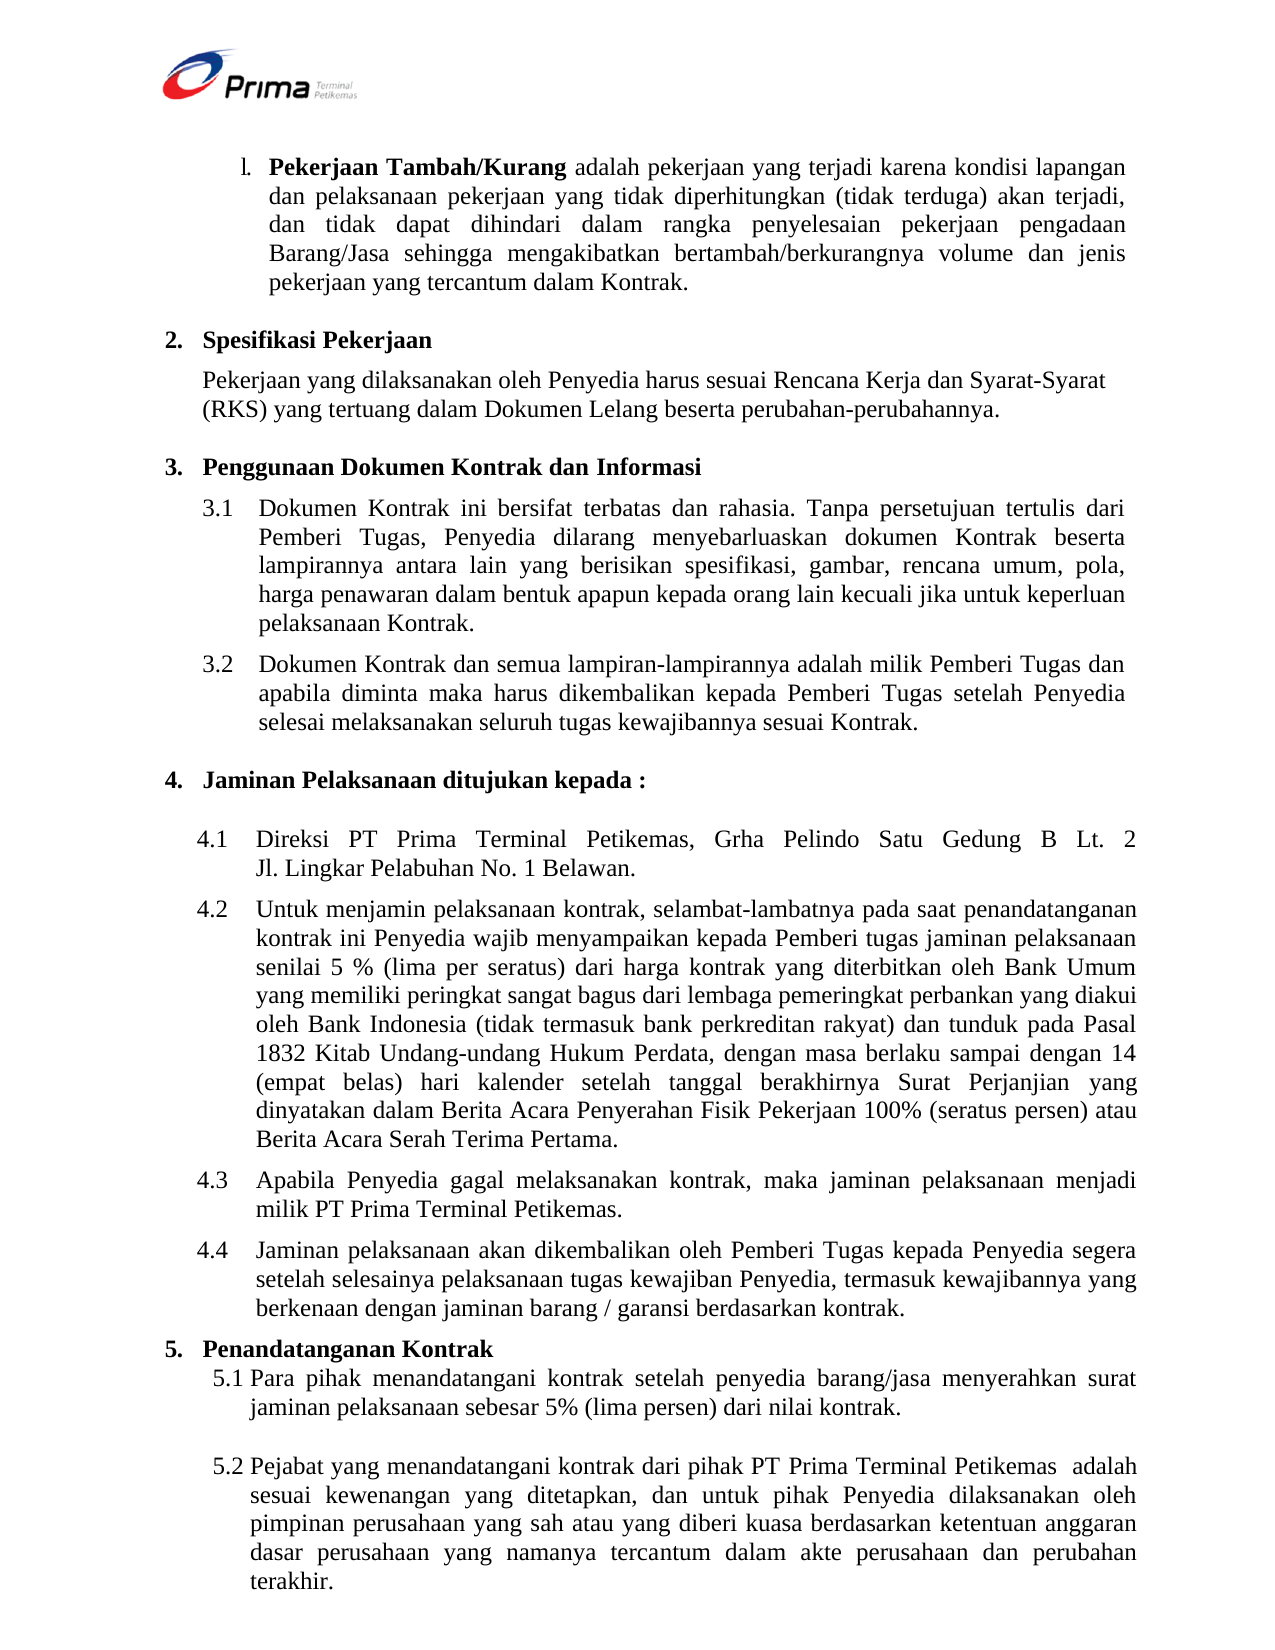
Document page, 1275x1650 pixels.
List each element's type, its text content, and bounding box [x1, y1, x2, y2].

list Untuk menjamin pelaksanaan kontrak, selambat-lambatnya pada saat penandatanganan kontrak ini Penyedia wajib menyampaikan kepada Pemberi tugas jaminan pelaksanaan senilai 5 % (lima per seratus) dari harga kontrak yang diterbitkan oleh Bank Umum yang memiliki peringkat sangat bagus dari lembaga pemeringkat perbankan yang diakui oleh Bank Indonesia (tidak termasuk bank perkreditan rakyat) dan tunduk pada Pasal 1832 Kitab Undang-undang Hukum Perdata, dengan masa berlaku sampai dengan 14 (empat belas) hari kalender setelah tanggal berakhirnya Surat Perjanjian yang dinyatakan dalam Berita Acara Penyerahan Fisik Pekerjaan 100% (seratus persen) atau Berita Acara Serah Terima Pertama. [197, 894, 1137, 1153]
list Apabila Penyedia gagal melaksanakan kontrak, maka jaminan pelaksanaan menjadi milik PT Prima Terminal Petikemas. [197, 1165, 1137, 1223]
subtitle Penggunaan Dokumen Kontrak dan Informasi [164, 452, 1137, 481]
picture [161, 47, 358, 100]
subtitle Spesifikasi Pekerjaan [164, 325, 1137, 354]
text Pekerjaan yang dilaksanakan oleh Penyedia harus sesuai Rencana Kerja dan Syarat-Syarat (RKS) yang tertuang dalam Dokumen Lelang beserta perubahan-perubahannya. [202, 366, 1137, 423]
list Direksi PT Prima Terminal Petikemas, Grha Pelindo Satu Gedung B Lt. 2 Jl. Lingkar Pelabuhan No. 1 Belawan. [197, 824, 1137, 882]
list Jaminan pelaksanaan akan dikembalikan oleh Pemberi Tugas kepada Penyedia segera setelah selesainya pelaksanaan tugas kewajiban Penyedia, termasuk kewajibannya yang berkenaan dengan jaminan barang / garansi berdasarkan kontrak. [197, 1235, 1137, 1322]
list Dokumen Kontrak ini bersifat terbatas dan rahasia. Tanpa persetujuan tertulis dari Pemberi Tugas, Penyedia dilarang menyebarluaskan dokumen Kontrak beserta lampirannya antara lain yang berisikan spesifikasi, gambar, rencana umum, pola, harga penawaran dalam bentuk apapun kepada orang lain kecuali jika untuk keperluan pelaksanaan Kontrak. [202, 493, 1126, 637]
list Dokumen Kontrak dan semua lampiran-lampirannya adalah milik Pemberi Tugas dan apabila diminta maka harus dikembalikan kepada Pemberi Tugas setelah Penyedia selesai melaksanakan seluruh tugas kewajibannya sesuai Kontrak. [202, 649, 1126, 736]
list Pejabat yang menandatangani kontrak dari pihak PT Prima Terminal Petikemas adalah sesuai kewenangan yang ditetapkan, dan untuk pihak Penyedia dilaksanakan oleh pimpinan perusahaan yang sah atau yang diberi kuasa berdasarkan ketentuan anggaran dasar perusahaan yang namanya tercantum dalam akte perusahaan dan perubahan terakhir. [212, 1451, 1137, 1595]
subtitle Penandatanganan Kontrak [164, 1334, 1137, 1363]
list Para pihak menandatangani kontrak setelah penyedia barang/jasa menyerahkan surat jaminan pelaksanaan sebesar 5% (lima persen) dari nilai kontrak. [212, 1363, 1137, 1420]
subtitle Jaminan Pelaksanaan ditujukan kepada : [164, 765, 1137, 793]
list Pekerjaan Tambah/Kurang adalah pekerjaan yang terjadi karena kondisi lapangan dan pelaksanaan pekerjaan yang tidak diperhitungkan (tidak terduga) akan terjadi, dan tidak dapat dihindari dalam rangka penyelesaian pekerjaan pengadaan Barang/Jasa sehingga mengakibatkan bertambah/berkurangnya volume dan jenis pekerjaan yang tercantum dalam Kontrak. [240, 152, 1126, 296]
